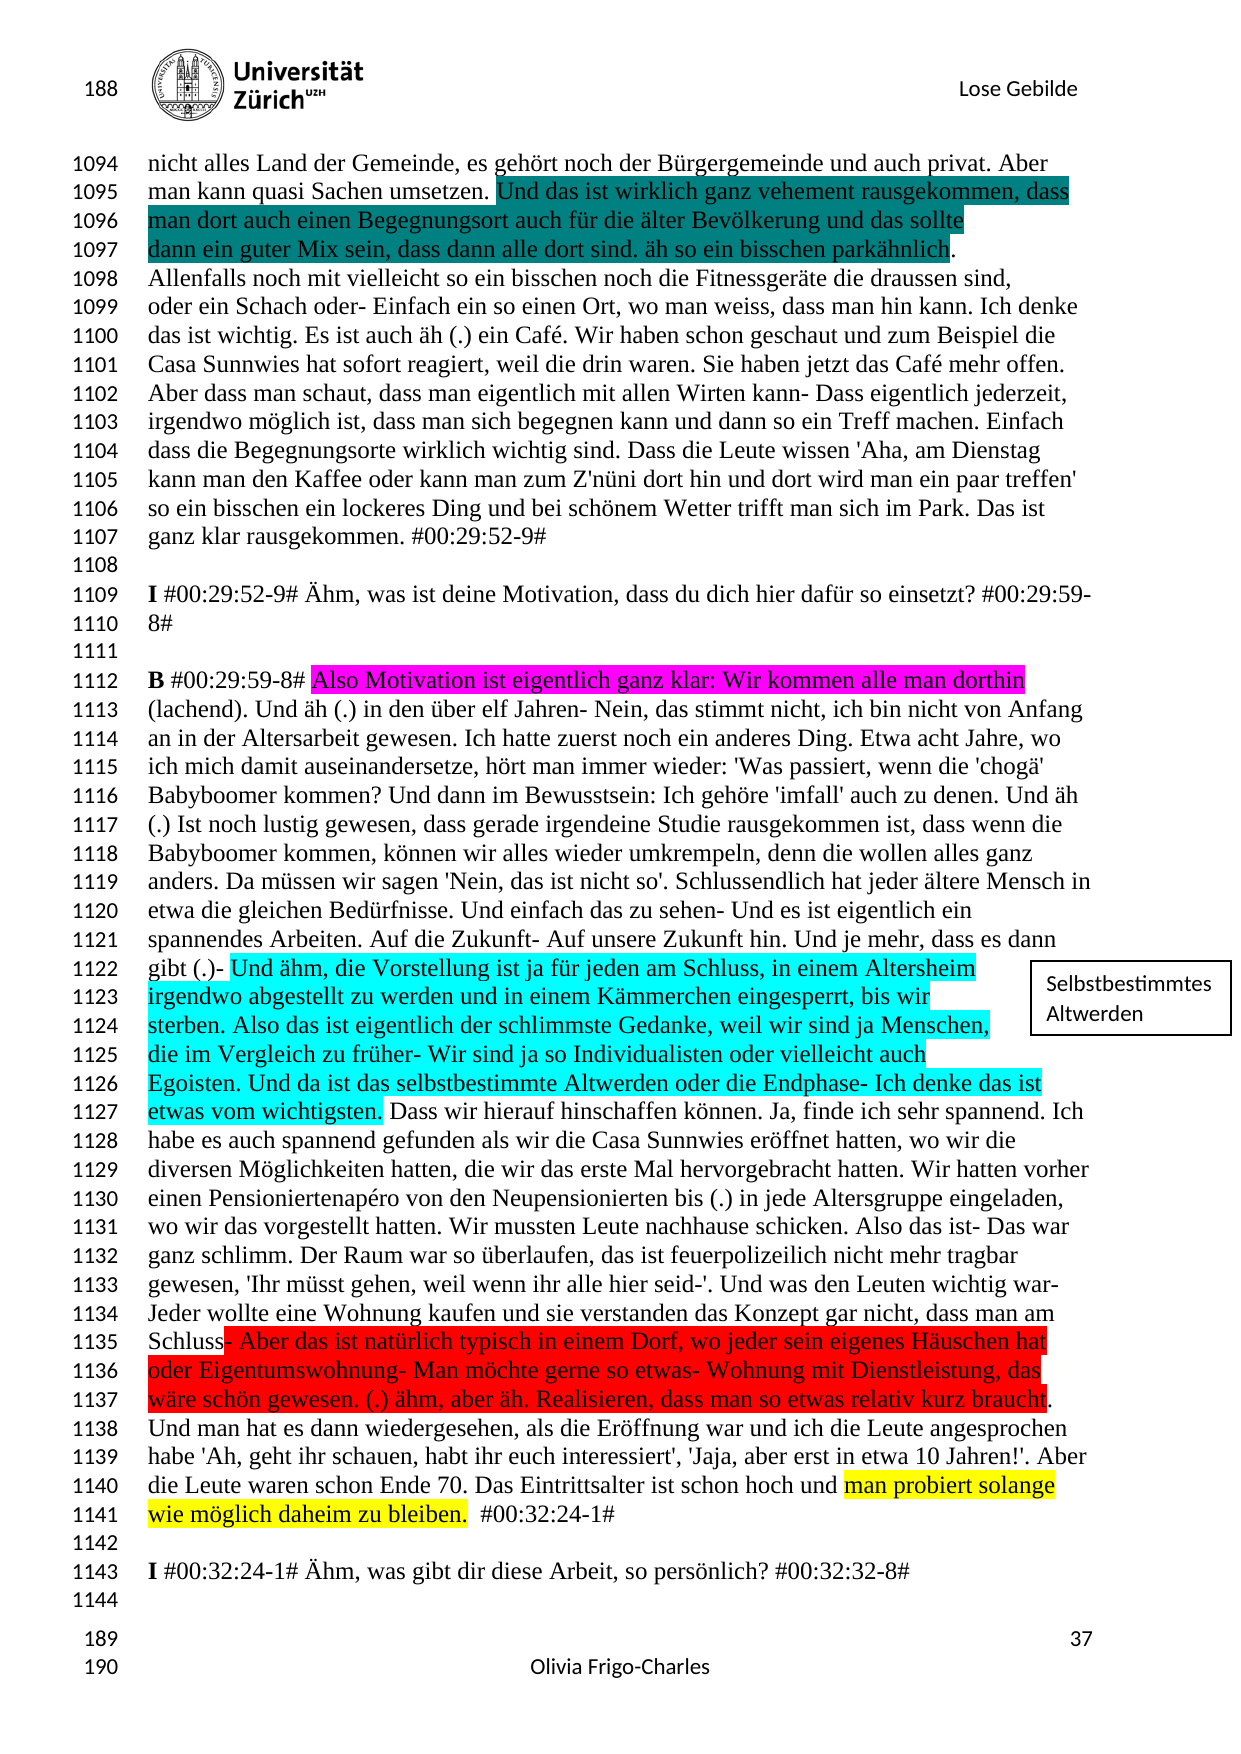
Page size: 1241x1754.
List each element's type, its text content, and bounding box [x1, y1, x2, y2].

text I #00:29:52-9# Ähm, was ist deine Motivation, dass du dich hier dafür so einsetzt? #00:29:59-8# [148, 579, 1093, 636]
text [148, 148, 1093, 550]
picture [147, 45, 367, 125]
text I #00:32:24-1# Ähm, was gibt dir diese Arbeit, so persönlich? #00:32:32-8# [148, 1556, 1093, 1585]
text B #00:29:59-8# Also Motivation ist eigentlich ganz klar: Wir kommen alle man dorthin (lachend). Und äh (.) in den über elf Jahren- Nein, das stimmt nicht, ich bin nicht von Anfang an in der Altersarbeit gewesen. Ich hatte zuerst noch ein anderes Ding. Etwa acht Jahre, wo ich mich damit auseinandersetze, hört man immer wieder: 'Was passiert, wenn die 'chogä' Babyboomer kommen? Und dann im Bewusstsein: Ich gehöre 'imfall' auch zu denen. Und äh (.) Ist noch lustig gewesen, dass gerade irgendeine Studie rausgekommen ist, dass wenn die Babyboomer kommen, können wir alles wieder umkrempeln, denn die wollen alles ganz anders. Da müssen wir sagen 'Nein, das ist nicht so'. Schlussendlich hat jeder ältere Mensch in etwa die gleichen Bedürfnisse. Und einfach das zu sehen- Und es ist eigentlich ein spannendes Arbeiten. Auf die Zukunft- Auf unsere Zukunft hin. Und je mehr, dass es dann gibt (.)- Und ähm, die Vorstellung ist ja für jeden am Schluss, in einem Altersheim irgendwo abgestellt zu werden und in einem Kämmerchen eingesperrt, bis wir sterben. Also das ist eigentlich der schlimmste Gedanke, weil wir sind ja Menschen, die im Vergleich zu früher- Wir sind ja so Individualisten oder vielleicht auch Egoisten. Und da ist das selbstbestimmte Altwerden oder die Endphase- Ich denke das ist etwas vom wichtigsten. Dass wir hierauf hinschaffen können. Ja, finde ich sehr spannend. Ich habe es auch spannend gefunden als wir die Casa Sunnwies eröffnet hatten, wo wir die diversen Möglichkeiten hatten, die wir das erste Mal hervorgebracht hatten. Wir hatten vorher einen Pensioniertenapéro von den Neupensionierten bis (.) in jede Altersgruppe eingeladen, wo wir das vorgestellt hatten. Wir mussten Leute nachhause schicken. Also das ist- Das war ganz schlimm. Der Raum war so überlaufen, das ist feuerpolizeilich nicht mehr tragbar gewesen, 'Ihr müsst gehen, weil wenn ihr alle hier seid-'. Und was den Leuten wichtig war- Jeder wollte eine Wohnung kaufen und sie verstanden das Konzept gar nicht, dass man am Schluss- Aber das ist natürlich typisch in einem Dorf, wo jeder sein eigenes Häuschen hat oder Eigentumswohnung- Man möchte gerne so etwas- Wohnung mit Dienstleistung, das wäre schön gewesen. (.) ähm, aber äh. Realisieren, dass man so etwas relativ kurz braucht. Und man hat es dann wiedergesehen, als die Eröffnung war und ich die Leute angesprochen habe 'Ah, geht ihr schauen, habt ihr euch interessiert', 'Jaja, aber erst in etwa 10 Jahren!'. Aber die Leute waren schon Ende 70. Das Eintrittsalter ist schon hoch und man probiert solange wie möglich daheim zu bleiben. #00:32:24-1# [148, 665, 1093, 1528]
